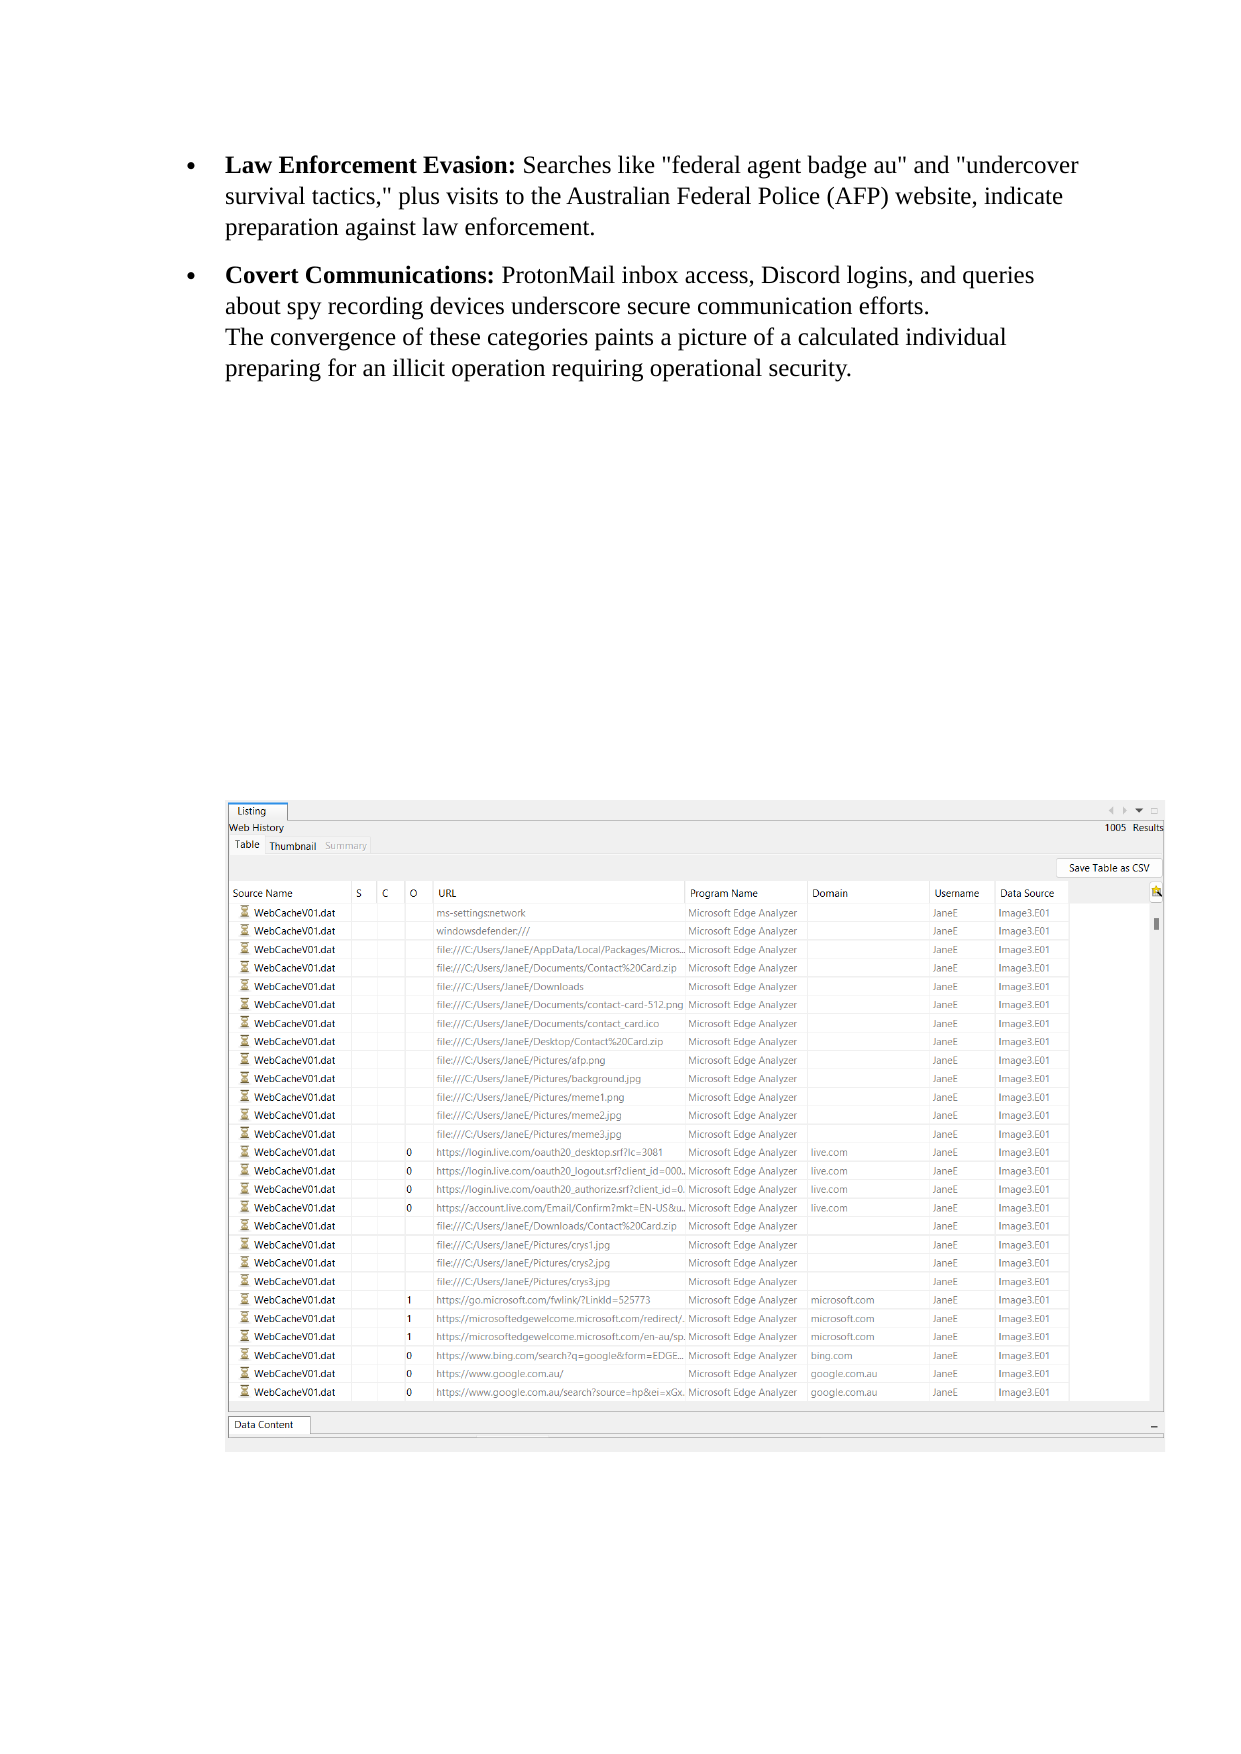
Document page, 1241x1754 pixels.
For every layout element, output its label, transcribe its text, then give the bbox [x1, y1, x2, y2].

list Covert Communications: ProtonMail inbox access, Discord logins, and queries about spy recording devices underscore secure communication efforts. The convergence of these categories paints a picture of a calculated individual preparing for an illicit operation requiring operational security. [187, 260, 1090, 382]
picture [225, 800, 1166, 1452]
list Law Enforcement Evasion: Searches like "federal agent badge au" and "undercover survival tactics," plus visits to the Australian Federal Police (AFP) website, indicate preparation against law enforcement. [187, 150, 1090, 241]
